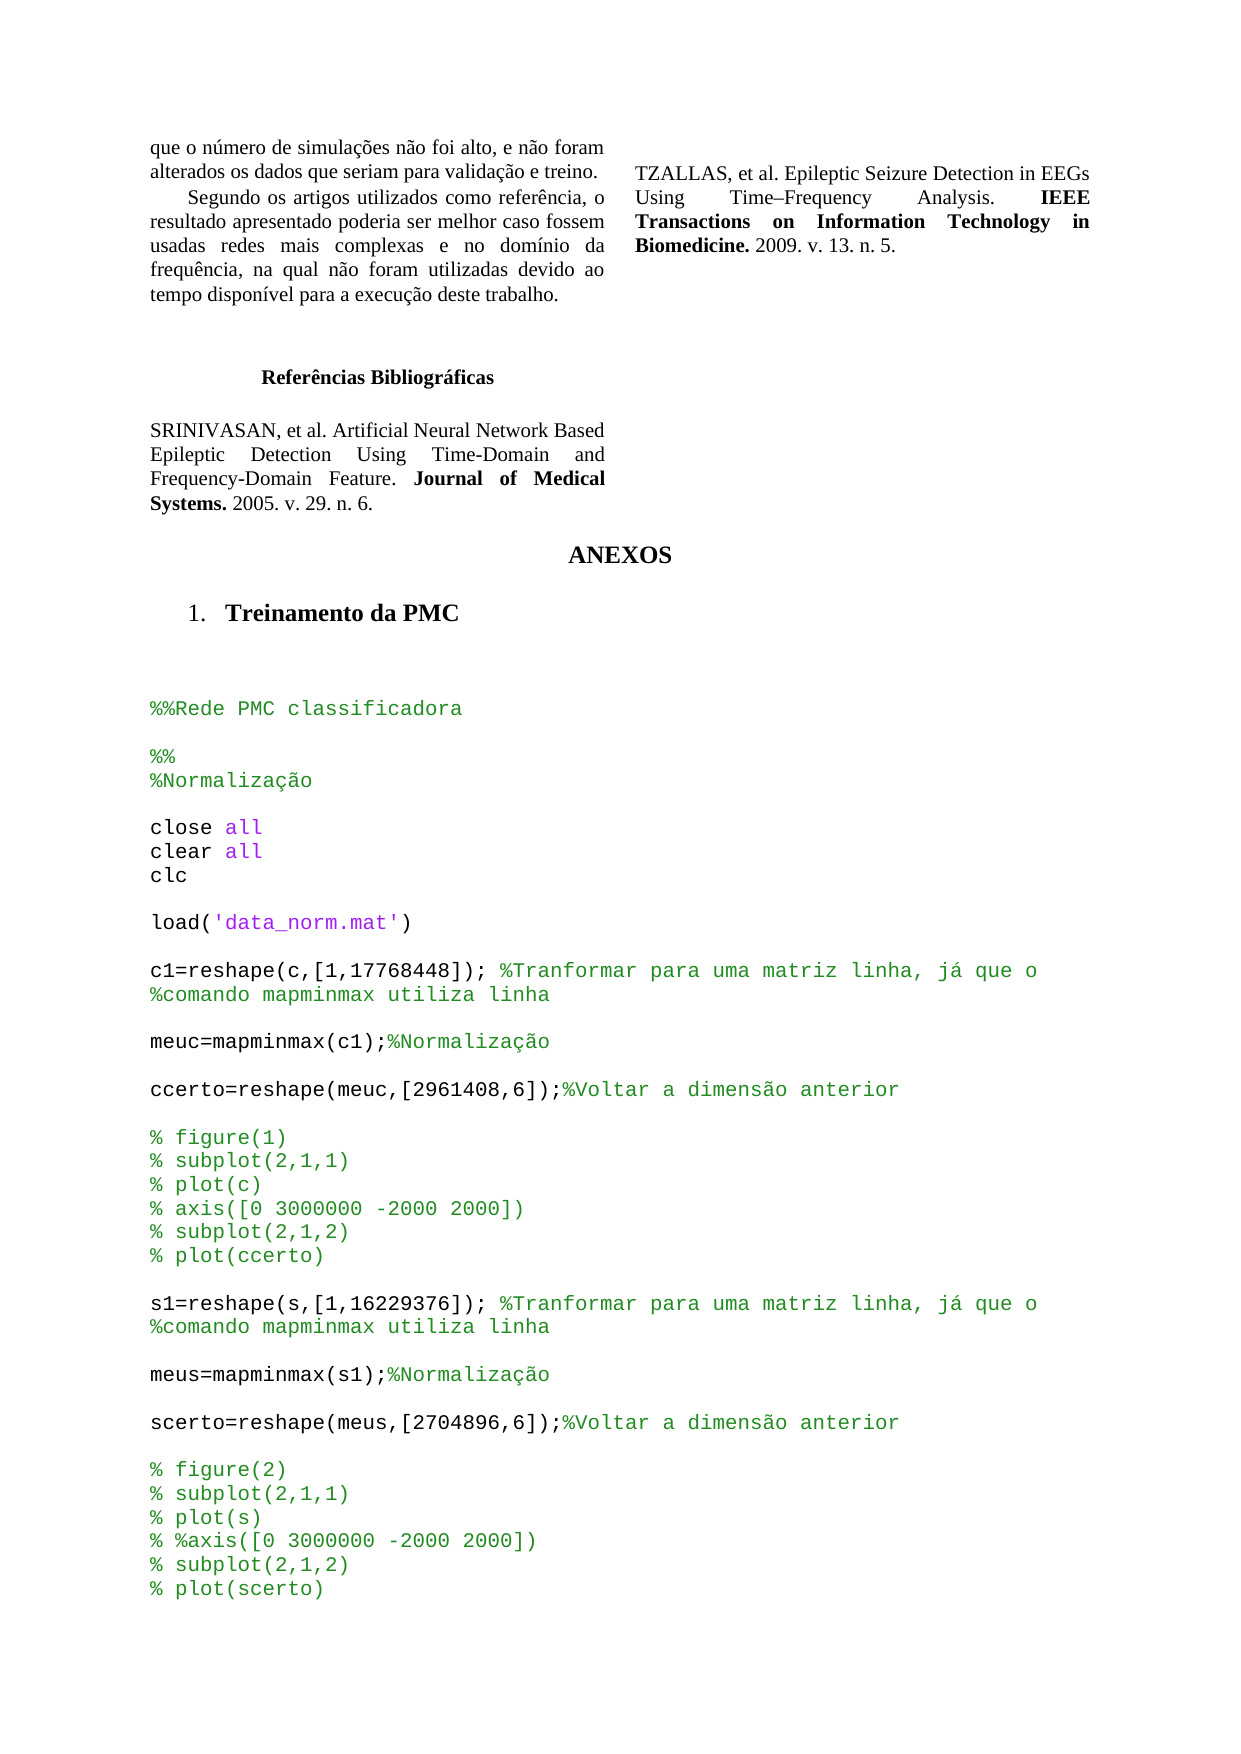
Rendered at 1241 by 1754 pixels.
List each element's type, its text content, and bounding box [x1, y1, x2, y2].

text % plot(c) [150, 1174, 1090, 1198]
text ccerto=reshape(meuc,[2961408,6]);%Voltar a dimensão anterior [150, 1079, 1090, 1103]
text c1=reshape(c,[1,17768448]); %Tranformar para uma matriz linha, já que o [150, 960, 1090, 984]
text Referências Bibliográficas [150, 365, 605, 389]
text load('data_norm.mat') [150, 912, 1090, 936]
text % axis([0 3000000 -2000 2000]) [150, 1198, 1090, 1221]
text % plot(s) [150, 1507, 1090, 1530]
text close all [150, 817, 1090, 841]
text % subplot(2,1,1) [150, 1150, 1090, 1174]
text scerto=reshape(meus,[2704896,6]);%Voltar a dimensão anterior [150, 1412, 1090, 1435]
text % figure(2) [150, 1459, 1090, 1483]
text meuc=mapminmax(c1);%Normalização [150, 1031, 1090, 1055]
text % %axis([0 3000000 -2000 2000]) [150, 1530, 1090, 1554]
text % plot(scerto) [150, 1578, 1090, 1601]
text %%Rede PMC classificadora [150, 698, 1090, 722]
text ANEXOS [150, 541, 1090, 569]
list Treinamento da PMC [187, 598, 1090, 627]
text clear all [150, 841, 1090, 864]
text Segundo os artigos utilizados como referência, o resultado apresentado poderia ser melhor caso fossem usadas redes mais complexas e no domínio da frequência, na qual não foram utilizadas devido ao tempo disponível para a execução deste trabalho. [150, 185, 605, 306]
text TZALLAS, et al. Epileptic Seizure Detection in EEGs Using Time–Frequency Analysis. IEEE Transactions on Information Technology in Biomedicine. 2009. v. 13. n. 5. [635, 161, 1090, 257]
text % subplot(2,1,1) [150, 1483, 1090, 1507]
text % plot(ccerto) [150, 1245, 1090, 1269]
text meus=mapminmax(s1);%Normalização [150, 1364, 1090, 1388]
text SRINIVASAN, et al. Artificial Neural Network Based Epileptic Detection Using Time-Domain and Frequency-Domain Feature. Journal of Medical Systems. 2005. v. 29. n. 6. [150, 418, 605, 514]
text % figure(1) [150, 1127, 1090, 1150]
text % subplot(2,1,2) [150, 1221, 1090, 1245]
text % subplot(2,1,2) [150, 1554, 1090, 1578]
text %comando mapminmax utiliza linha [150, 984, 1090, 1007]
text %comando mapminmax utiliza linha [150, 1316, 1090, 1340]
text %% [150, 746, 1090, 769]
text clc [150, 864, 1090, 888]
text %Normalização [150, 769, 1090, 793]
text s1=reshape(s,[1,16229376]); %Tranformar para uma matriz linha, já que o [150, 1293, 1090, 1316]
